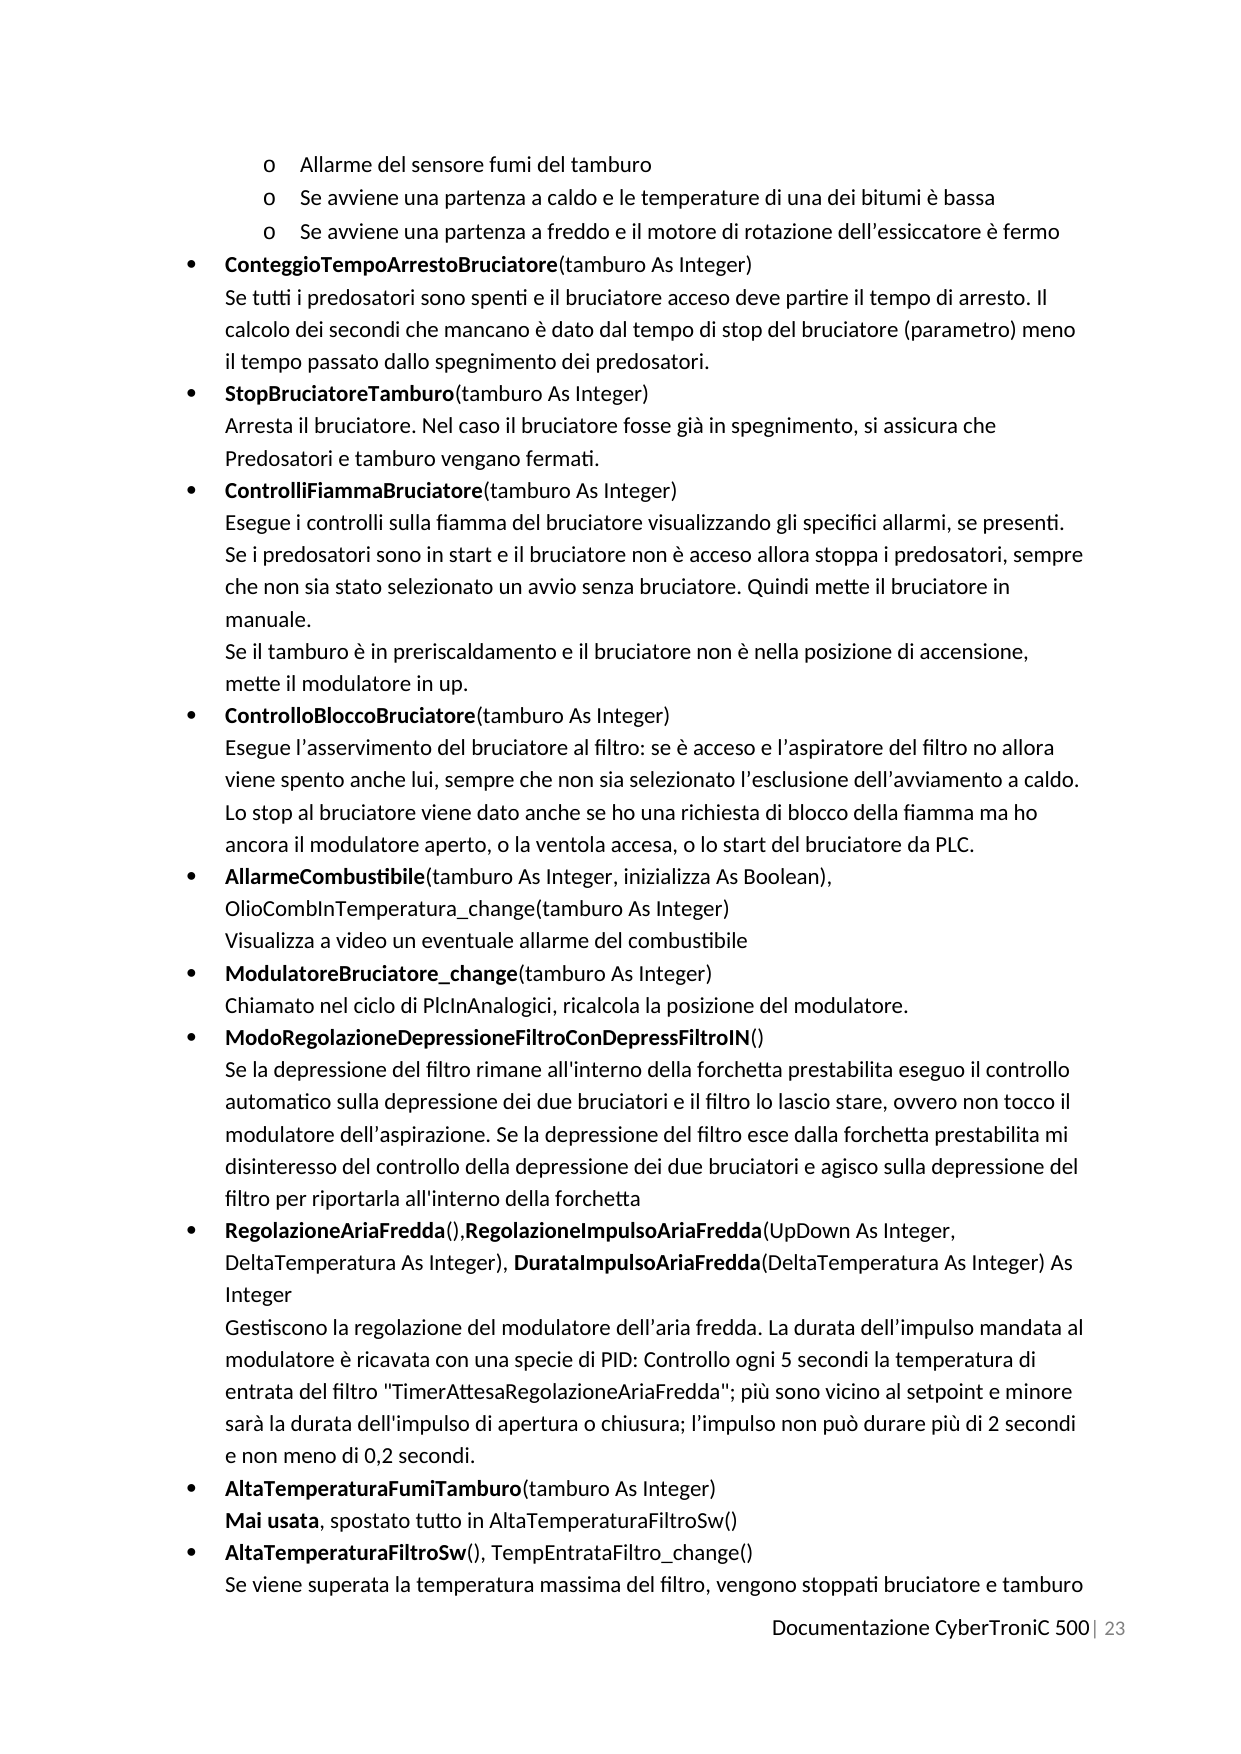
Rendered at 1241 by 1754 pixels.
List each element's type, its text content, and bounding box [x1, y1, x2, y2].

list AltaTemperaturaFiltroSw(), TempEntrataFiltro_change() Se viene superata la temperatura massima del filtro, vengono stoppati bruciatore e tamburo [187, 1538, 1090, 1598]
list AltaTemperaturaFumiTamburo(tamburo As Integer) Mai usata, spostato tutto in AltaTemperaturaFiltroSw() [187, 1474, 1090, 1534]
list Allarme del sensore fumi del tamburo [262, 150, 1090, 179]
list ControlloBloccoBruciatore(tamburo As Integer) Esegue l’asservimento del bruciatore al filtro: se è acceso e l’aspiratore del filtro no allora viene spento anche lui, sempre che non sia selezionato l’esclusione dell’avviamento a caldo. Lo stop al bruciatore viene dato anche se ho una richiesta di blocco della fiamma ma ho ancora il modulatore aperto, o la ventola accesa, o lo start del bruciatore da PLC. [187, 701, 1090, 858]
list ModoRegolazioneDepressioneFiltroConDepressFiltroIN() Se la depressione del filtro rimane all'interno della forchetta prestabilita eseguo il controllo automatico sulla depressione dei due bruciatori e il filtro lo lascio stare, ovvero non tocco il modulatore dell’aspirazione. Se la depressione del filtro esce dalla forchetta prestabilita mi disinteresso del controllo della depressione dei due bruciatori e agisco sulla depressione del filtro per riportarla all'interno della forchetta [187, 1023, 1090, 1212]
list Se avviene una partenza a freddo e il motore di rotazione dell’essiccatore è fermo [262, 217, 1090, 246]
list ControlliFiammaBruciatore(tamburo As Integer) Esegue i controlli sulla fiamma del bruciatore visualizzando gli specifici allarmi, se presenti. Se i predosatori sono in start e il bruciatore non è acceso allora stoppa i predosatori, sempre che non sia stato selezionato un avvio senza bruciatore. Quindi mette il bruciatore in manuale. Se il tamburo è in preriscaldamento e il bruciatore non è nella posizione di accensione, mette il modulatore in up. [187, 476, 1090, 697]
list RegolazioneAriaFredda(),RegolazioneImpulsoAriaFredda(UpDown As Integer, DeltaTemperatura As Integer), DurataImpulsoAriaFredda(DeltaTemperatura As Integer) As Integer Gestiscono la regolazione del modulatore dell’aria fredda. La durata dell’impulso mandata al modulatore è ricavata con una specie di PID: Controllo ogni 5 secondi la temperatura di entrata del filtro "TimerAttesaRegolazioneAriaFredda"; più sono vicino al setpoint e minore sarà la durata dell'impulso di apertura o chiusura; l’impulso non può durare più di 2 secondi e non meno di 0,2 secondi. [187, 1216, 1090, 1469]
list StopBruciatoreTamburo(tamburo As Integer) Arresta il bruciatore. Nel caso il bruciatore fosse già in spegnimento, si assicura che Predosatori e tamburo vengano fermati. [187, 379, 1090, 472]
list Se avviene una partenza a caldo e le temperature di una dei bitumi è bassa [262, 183, 1090, 213]
list ModulatoreBruciatore_change(tamburo As Integer) Chiamato nel ciclo di PlcInAnalogici, ricalcola la posizione del modulatore. [187, 959, 1090, 1019]
list AllarmeCombustibile(tamburo As Integer, inizializza As Boolean), OlioCombInTemperatura_change(tamburo As Integer) Visualizza a video un eventuale allarme del combustibile [187, 862, 1090, 954]
list ConteggioTempoArrestoBruciatore(tamburo As Integer) Se tutti i predosatori sono spenti e il bruciatore acceso deve partire il tempo di arresto. Il calcolo dei secondi che mancano è dato dal tempo di stop del bruciatore (parametro) meno il tempo passato dallo spegnimento dei predosatori. [187, 251, 1090, 375]
